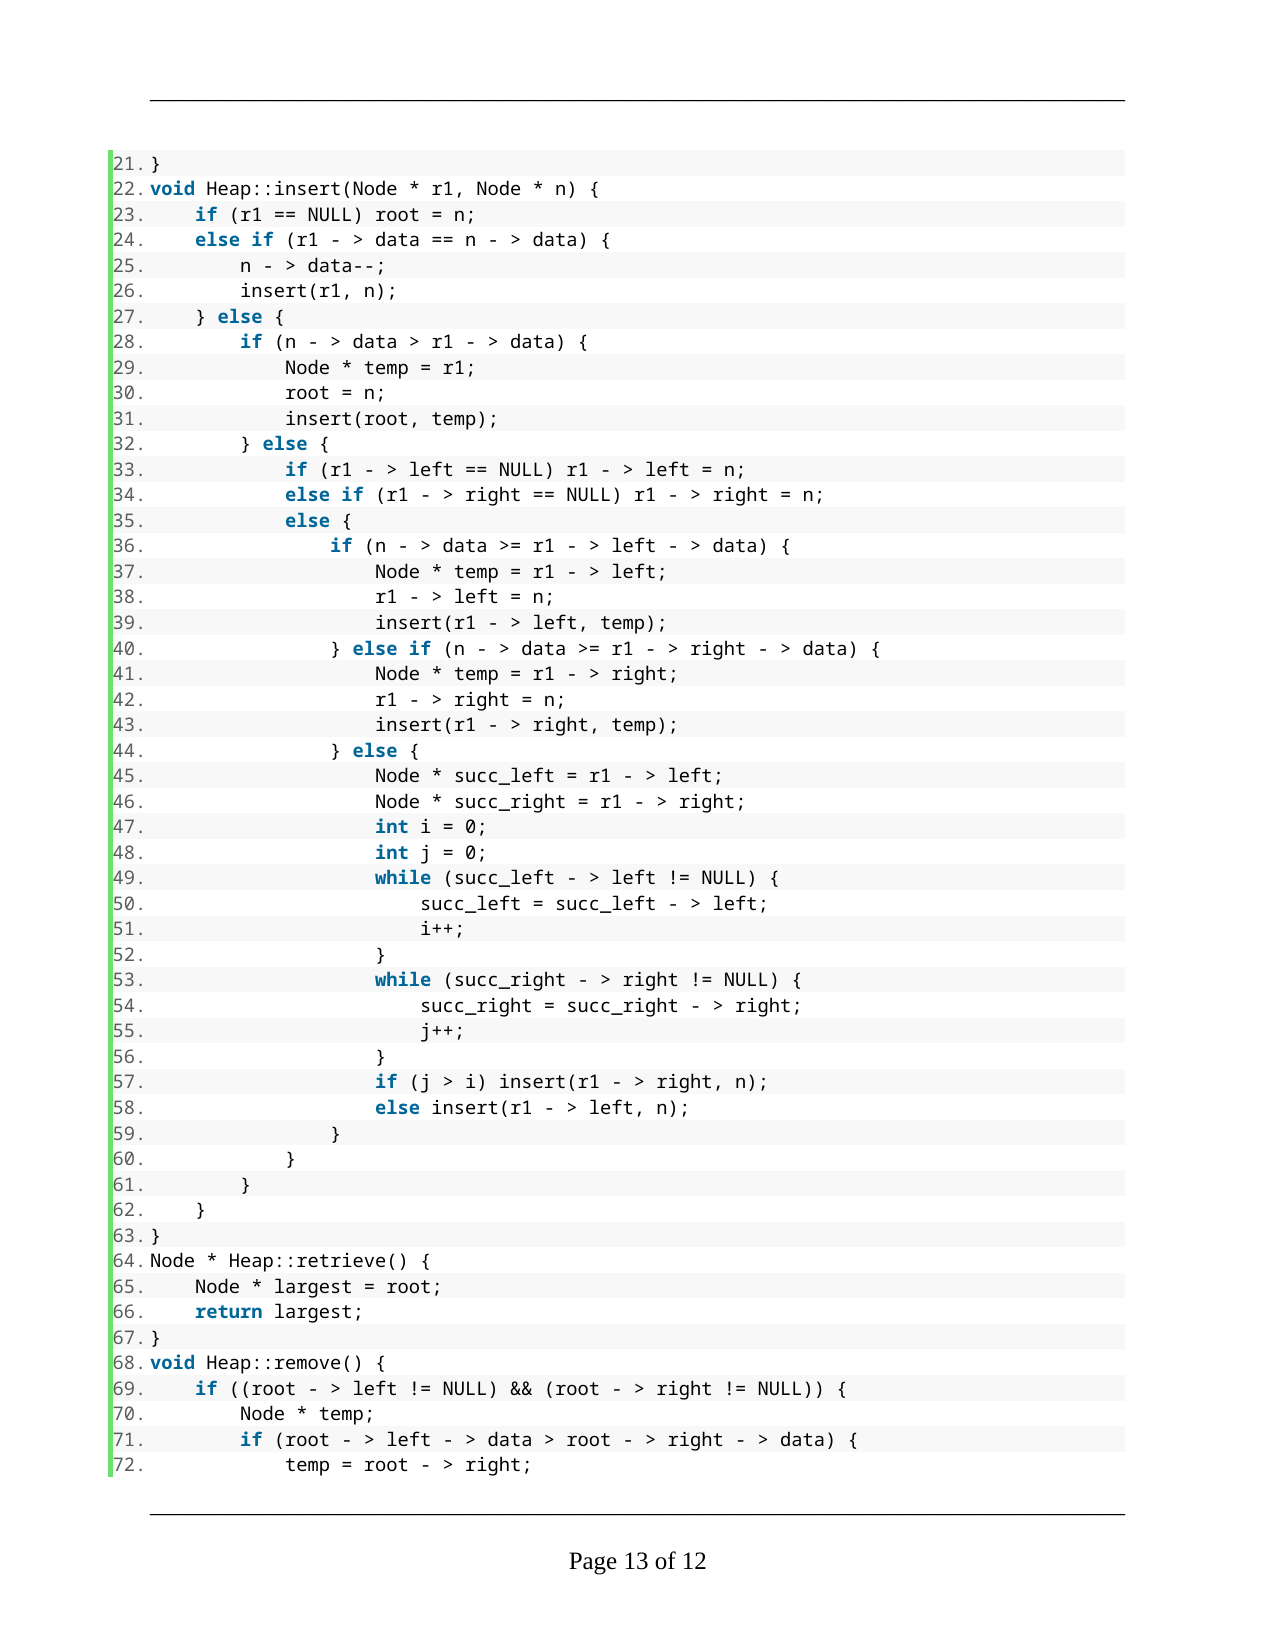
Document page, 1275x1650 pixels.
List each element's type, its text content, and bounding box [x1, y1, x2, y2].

list Node * temp = r1 - > right; [113, 660, 1125, 686]
list Node * largest = root; [113, 1273, 1125, 1298]
list else { [113, 507, 1125, 533]
list succ_right = succ_right - > right; [113, 992, 1125, 1018]
list void Heap::remove() { [113, 1349, 1125, 1375]
list insert(r1 - > left, temp); [113, 609, 1125, 635]
list if (r1 == NULL) root = n; [113, 201, 1125, 227]
list else insert(r1 - > left, n); [113, 1094, 1125, 1120]
list if ((root - > left != NULL) && (root - > right != NULL)) { [113, 1375, 1125, 1401]
list } [113, 1222, 1125, 1247]
list } [113, 941, 1125, 967]
list } [113, 1145, 1125, 1171]
list int i = 0; [113, 813, 1125, 839]
list } [113, 1171, 1125, 1196]
list if (n - > data >= r1 - > left - > data) { [113, 533, 1125, 558]
list else if (r1 - > data == n - > data) { [113, 227, 1125, 252]
list } [113, 1120, 1125, 1145]
list while (succ_left - > left != NULL) { [113, 864, 1125, 890]
list } [113, 150, 1125, 176]
list } [113, 1324, 1125, 1349]
list } else if (n - > data >= r1 - > right - > data) { [113, 635, 1125, 660]
list insert(r1 - > right, temp); [113, 711, 1125, 737]
list } else { [113, 431, 1125, 456]
list return largest; [113, 1298, 1125, 1324]
list Node * Heap::retrieve() { [113, 1247, 1125, 1273]
list } else { [113, 303, 1125, 329]
list Node * succ_left = r1 - > left; [113, 762, 1125, 788]
list Node * temp; [113, 1401, 1125, 1426]
list } else { [113, 737, 1125, 762]
list Node * temp = r1; [113, 354, 1125, 380]
list void Heap::insert(Node * r1, Node * n) { [113, 176, 1125, 201]
list i++; [113, 916, 1125, 941]
list if (r1 - > left == NULL) r1 - > left = n; [113, 456, 1125, 482]
list Node * succ_right = r1 - > right; [113, 788, 1125, 813]
list if (n - > data > r1 - > data) { [113, 329, 1125, 354]
list while (succ_right - > right != NULL) { [113, 967, 1125, 992]
list temp = root - > right; [113, 1452, 1125, 1477]
list } [113, 1196, 1125, 1222]
list insert(r1, n); [113, 278, 1125, 303]
list int j = 0; [113, 839, 1125, 864]
list if (root - > left - > data > root - > right - > data) { [113, 1426, 1125, 1452]
list r1 - > right = n; [113, 686, 1125, 711]
list Node * temp = r1 - > left; [113, 558, 1125, 584]
list if (j > i) insert(r1 - > right, n); [113, 1069, 1125, 1094]
list r1 - > left = n; [113, 584, 1125, 609]
list root = n; [113, 380, 1125, 405]
list else if (r1 - > right == NULL) r1 - > right = n; [113, 482, 1125, 507]
list insert(root, temp); [113, 405, 1125, 431]
list j++; [113, 1018, 1125, 1043]
list } [113, 1043, 1125, 1069]
list succ_left = succ_left - > left; [113, 890, 1125, 916]
list n - > data--; [113, 252, 1125, 278]
